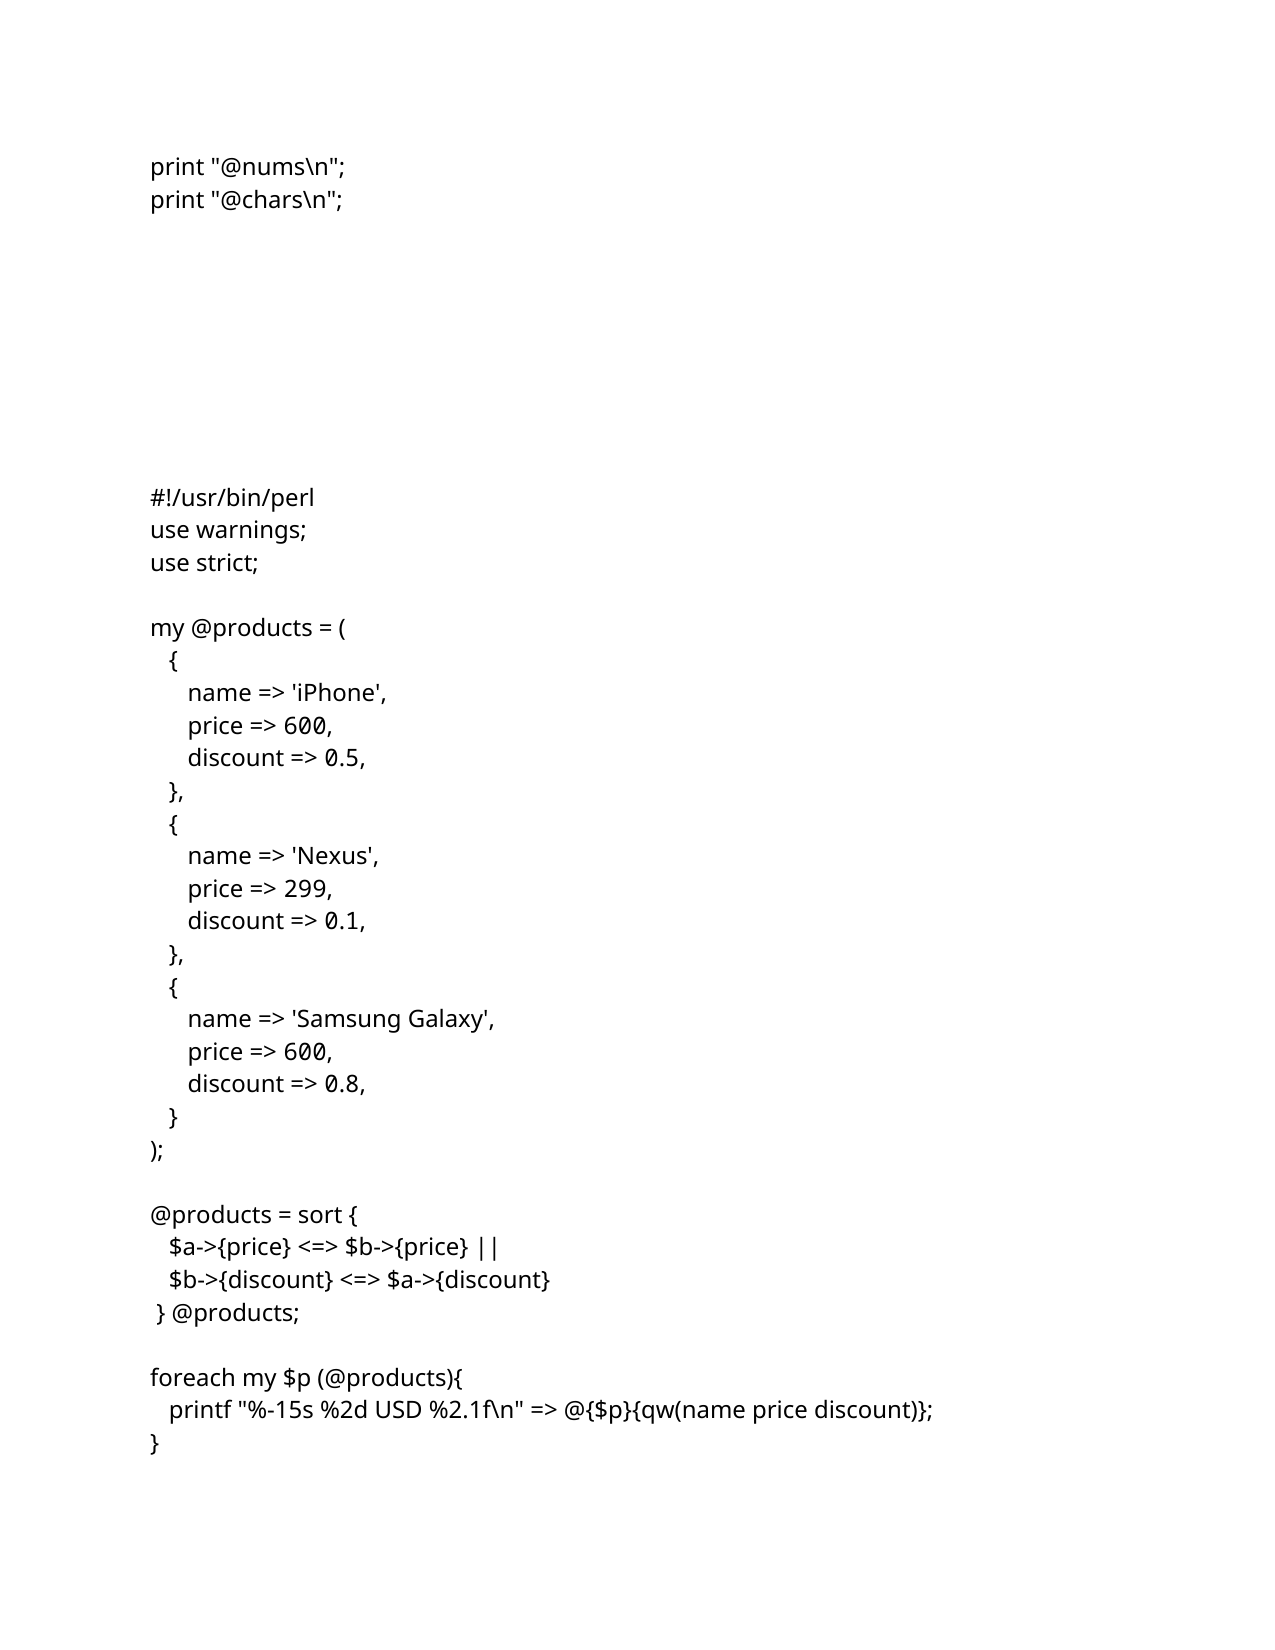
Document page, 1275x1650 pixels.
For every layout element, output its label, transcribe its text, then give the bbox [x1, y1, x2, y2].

text } @products; [150, 1295, 1125, 1328]
text @products = sort { [150, 1198, 1125, 1230]
text discount => 0.5, [150, 741, 1125, 774]
text #!/usr/bin/perl [150, 480, 1125, 513]
text } [150, 1426, 1125, 1458]
text name => 'Samsung Galaxy', [150, 1002, 1125, 1034]
text print "@chars\n"; [150, 183, 1125, 215]
text use warnings; [150, 513, 1125, 546]
text printf "%-15s %2d USD %2.1f\n" => @{$p}{qw(name price discount)}; [150, 1393, 1125, 1426]
text my @products = ( [150, 611, 1125, 643]
text }, [150, 774, 1125, 806]
text foreach my $p (@products){ [150, 1361, 1125, 1393]
text { [150, 643, 1125, 676]
text discount => 0.8, [150, 1067, 1125, 1100]
text { [150, 806, 1125, 839]
text discount => 0.1, [150, 904, 1125, 937]
text price => 600, [150, 1034, 1125, 1067]
text name => 'iPhone', [150, 676, 1125, 708]
text print "@nums\n"; [150, 150, 1125, 183]
text $b->{discount} <=> $a->{discount} [150, 1263, 1125, 1295]
text $a->{price} <=> $b->{price} || [150, 1230, 1125, 1263]
text price => 299, [150, 872, 1125, 904]
text } [150, 1100, 1125, 1132]
text name => 'Nexus', [150, 839, 1125, 872]
text { [150, 969, 1125, 1002]
text use strict; [150, 546, 1125, 578]
text ); [150, 1132, 1125, 1165]
text price => 600, [150, 708, 1125, 741]
text }, [150, 937, 1125, 969]
